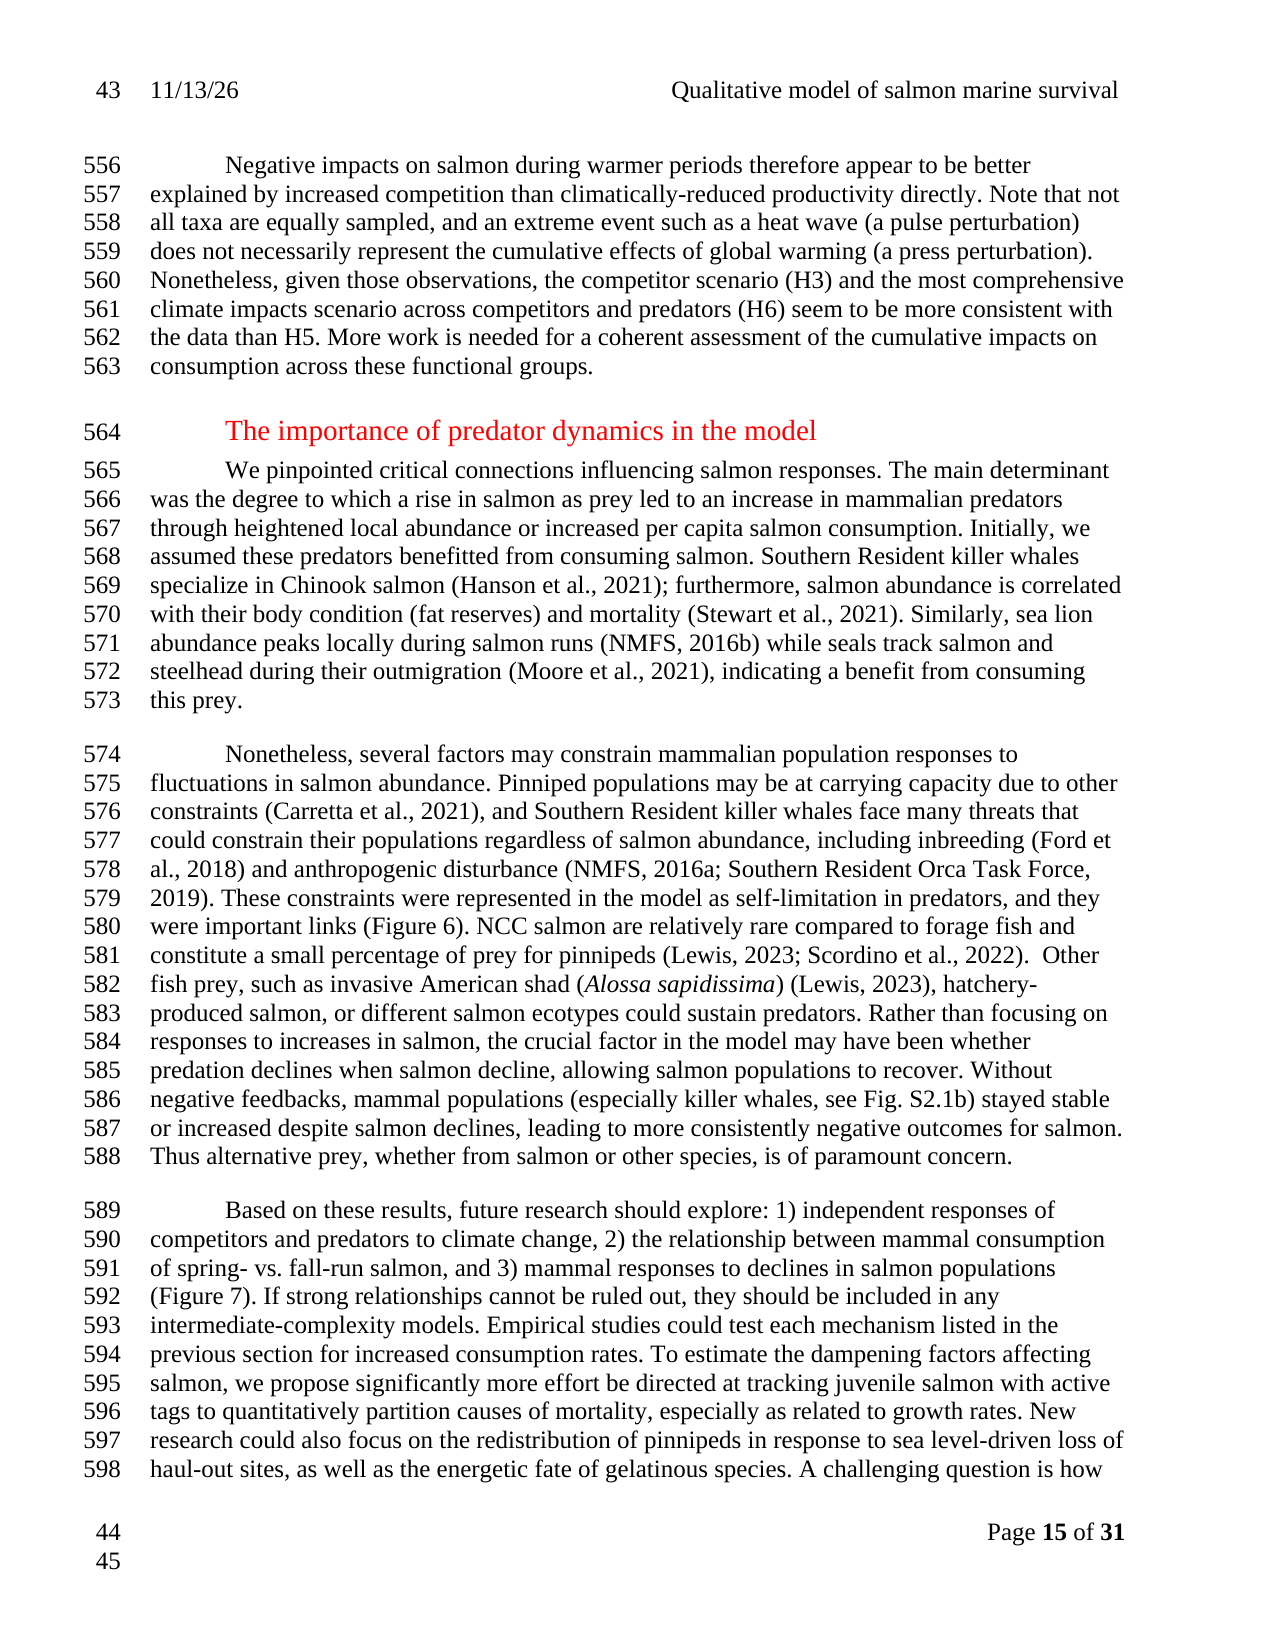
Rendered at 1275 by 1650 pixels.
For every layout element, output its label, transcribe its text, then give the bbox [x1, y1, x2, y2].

text Nonetheless, several factors may constrain mammalian population responses to fluctuations in salmon abundance. Pinniped populations may be at carrying capacity due to other constraints (Carretta et al., 2021), and Southern Resident killer whales face many threats that could constrain their populations regardless of salmon abundance, including inbreeding (Ford et al., 2018) and anthropogenic disturbance (NMFS, 2016a; Southern Resident Orca Task Force, 2019). These constraints were represented in the model as self-limitation in predators, and they were important links (Figure 6). NCC salmon are relatively rare compared to forage fish and constitute a small percentage of prey for pinnipeds (Lewis, 2023; Scordino et al., 2022). Other fish prey, such as invasive American shad (Alossa sapidissima) (Lewis, 2023), hatchery-produced salmon, or different salmon ecotypes could sustain predators. Rather than focusing on responses to increases in salmon, the crucial factor in the model may have been whether predation declines when salmon decline, allowing salmon populations to recover. Without negative feedbacks, mammal populations (especially killer whales, see Fig. S2.1b) stayed stable or increased despite salmon declines, leading to more consistently negative outcomes for salmon. Thus alternative prey, whether from salmon or other species, is of paramount concern. [150, 739, 1125, 1170]
text Negative impacts on salmon during warmer periods therefore appear to be better explained by increased competition than climatically-reduced productivity directly. Note that not all taxa are equally sampled and an extreme event such as a heat wave (a pulse perturbation) does not necessarily represent the cumulative effects of global warming (a press perturbation). Nonetheless given those observations, the competitor scenario (H3) and the most comprehensive climate impacts scenario across competitors and predators (H6) seem to be more consistent with the data than H5. More work is needed for a coherent assessment of the cumulative impacts on consumption across these functional groups. [150, 150, 1125, 380]
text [150, 1195, 1125, 1483]
subtitle The importance of predator dynamics in the model [150, 413, 1125, 447]
text We pinpointed critical connections influencing salmon responses. The main determinant was the degree to which a rise in salmon as prey led to an increase in mammalian predators through heightened local abundance or increased per capita salmon consumption. Initially, we assumed these predators benefitted from consuming salmon. Southern Resident killer whales specialize in Chinook salmon (Hanson et al., 2021); furthermore, salmon abundance is correlated with their body condition (fat reserves) and mortality (Stewart et al., 2021). Similarly, sea lion abundance peaks locally during salmon runs (NMFS, 2016b) while seals track salmon and steelhead during their outmigration (Moore et al., 2021), indicating a benefit from consuming this prey. [150, 455, 1125, 714]
